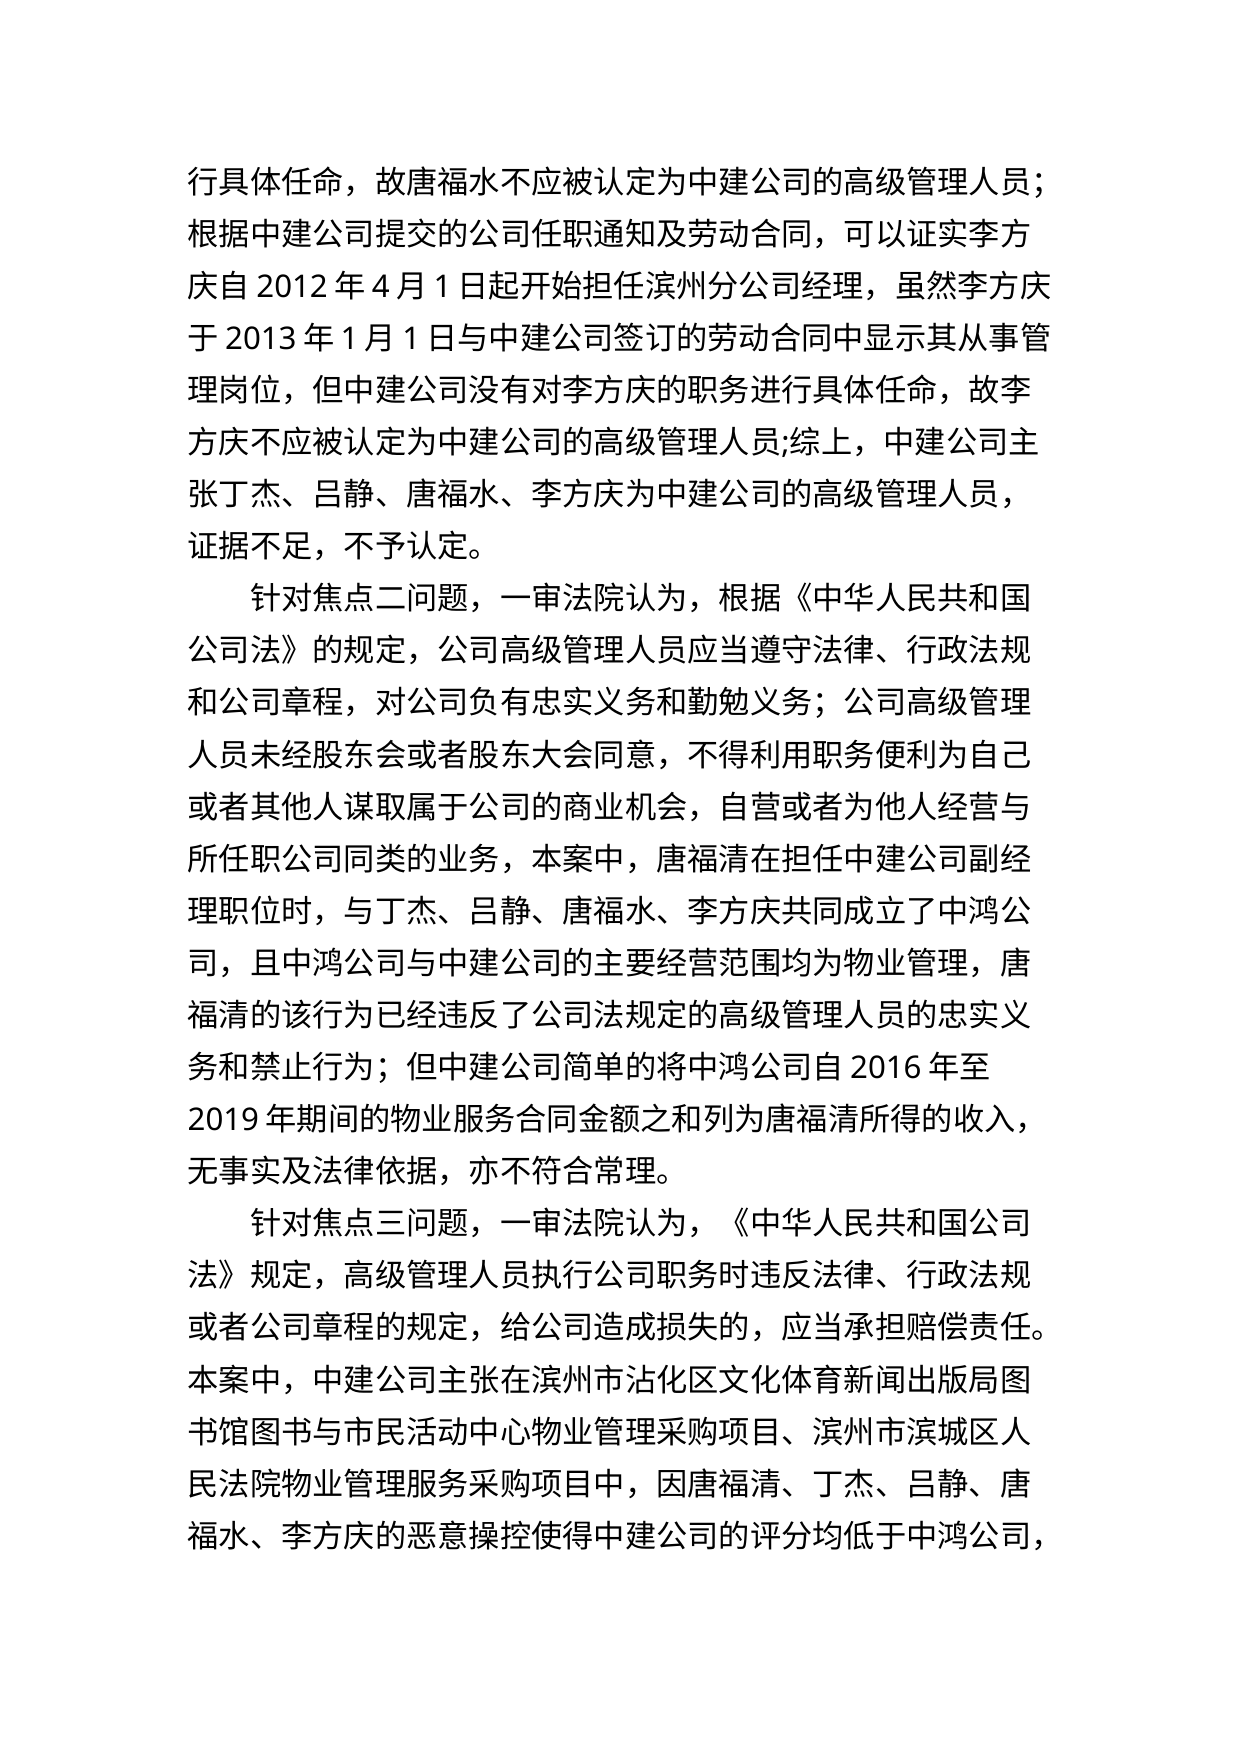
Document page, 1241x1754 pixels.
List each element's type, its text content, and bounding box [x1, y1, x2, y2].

text 针对焦点二问题，一审法院认为，根据《中华人民共和国公司法》的规定，公司高级管理人员应当遵守法律、行政法规和公司章程，对公司负有忠实义务和勤勉义务；公司高级管理人员未经股东会或者股东大会同意，不得利用职务便利为自己或者其他人谋取属于公司的商业机会，自营或者为他人经营与所任职公司同类的业务，本案中，唐福清在担任中建公司副经理职位时，与丁杰、吕静、唐福水、李方庆共同成立了中鸿公司，且中鸿公司与中建公司的主要经营范围均为物业管理，唐福清的该行为已经违反了公司法规定的高级管理人员的忠实义务和禁止行为；但中建公司简单的将中鸿公司自2016年至2019年期间的物业服务合同金额之和列为唐福清所得的收入，无事实及法律依据，亦不符合常理。 [187, 567, 1053, 1192]
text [187, 150, 1053, 567]
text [187, 1192, 1053, 1556]
